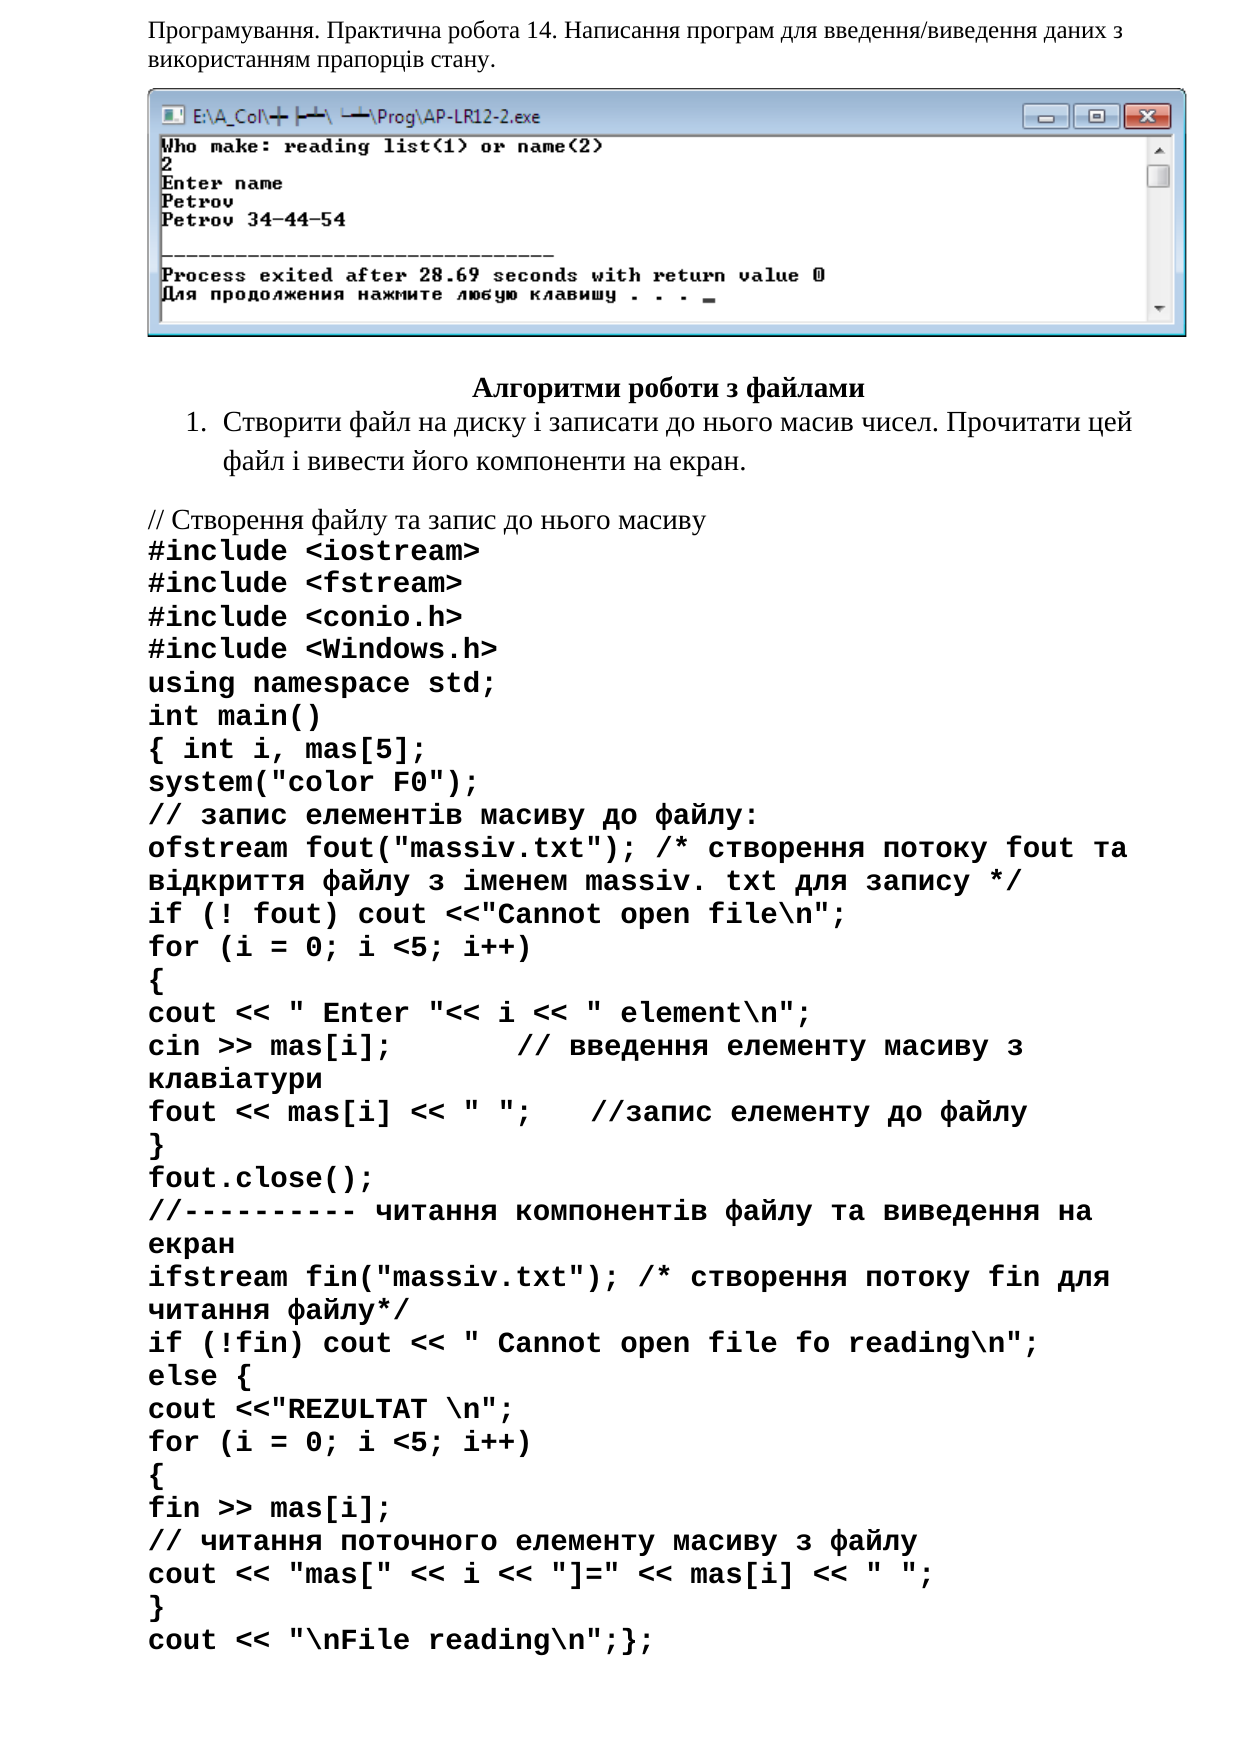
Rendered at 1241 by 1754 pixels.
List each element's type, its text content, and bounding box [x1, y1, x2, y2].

text { int i, mas[5]; [148, 734, 1152, 767]
text } [148, 1130, 1152, 1163]
picture [147, 88, 1187, 337]
text fin >> mas[i]; [148, 1493, 1152, 1526]
text ifstream fin("massiv.txt"); /* створення потоку fin для читання файлу*/ [148, 1262, 1152, 1328]
text else { [148, 1361, 1152, 1394]
text fout.close(); [148, 1163, 1152, 1196]
text { [148, 965, 1152, 998]
text ofstream fout("massiv.txt"); /* створення потоку fout та відкриття файлу з іменем massiv. txt для запису */ [148, 833, 1152, 899]
text for (i = 0; i <5; i++) [148, 1427, 1152, 1460]
text cout <<"REZULTAT \n"; [148, 1394, 1152, 1427]
text using namespace std; [148, 668, 1152, 701]
text for (i = 0; i <5; i++) [148, 932, 1152, 965]
text fout << mas[i] << " "; //запис елементу до файлу [148, 1097, 1152, 1130]
text if (!fin) cout << " Cannot open file fo reading\n"; [148, 1328, 1152, 1361]
text // читання поточного елементу масиву з файлу [148, 1526, 1152, 1559]
text cout << "mas[" << i << "]=" << mas[i] << " "; [148, 1559, 1152, 1592]
text int main() [148, 701, 1152, 734]
text #include <fstream> [148, 569, 1152, 602]
text } [148, 1592, 1152, 1625]
text // запис елементів масиву до файлу: [148, 800, 1152, 833]
text { [148, 1460, 1152, 1493]
text #include <conio.h> [148, 602, 1152, 635]
text cout << "\nFile reading\n";}; [148, 1625, 1152, 1658]
text // Створення файлу та запис до нього масиву [148, 502, 1152, 536]
text //---------- читання компонентів файлу та виведення на екран [148, 1196, 1152, 1262]
text cout << " Enter "<< i << " element\n"; [148, 998, 1152, 1031]
text if (! fout) cout <<"Cannot open file\n"; [148, 899, 1152, 932]
text Алгоритми роботи з файлами [185, 371, 1152, 404]
text #include <iostream> [148, 536, 1152, 569]
text system("color F0"); [148, 767, 1152, 800]
text cin >> mas[i]; // введення елементу масиву з клавіатури [148, 1031, 1152, 1097]
list Створити файл на диску і записати до нього масив чисел. Прочитати цей файл і вивести його компоненти на екран. [185, 404, 1152, 476]
text #include <Windows.h> [148, 635, 1152, 668]
